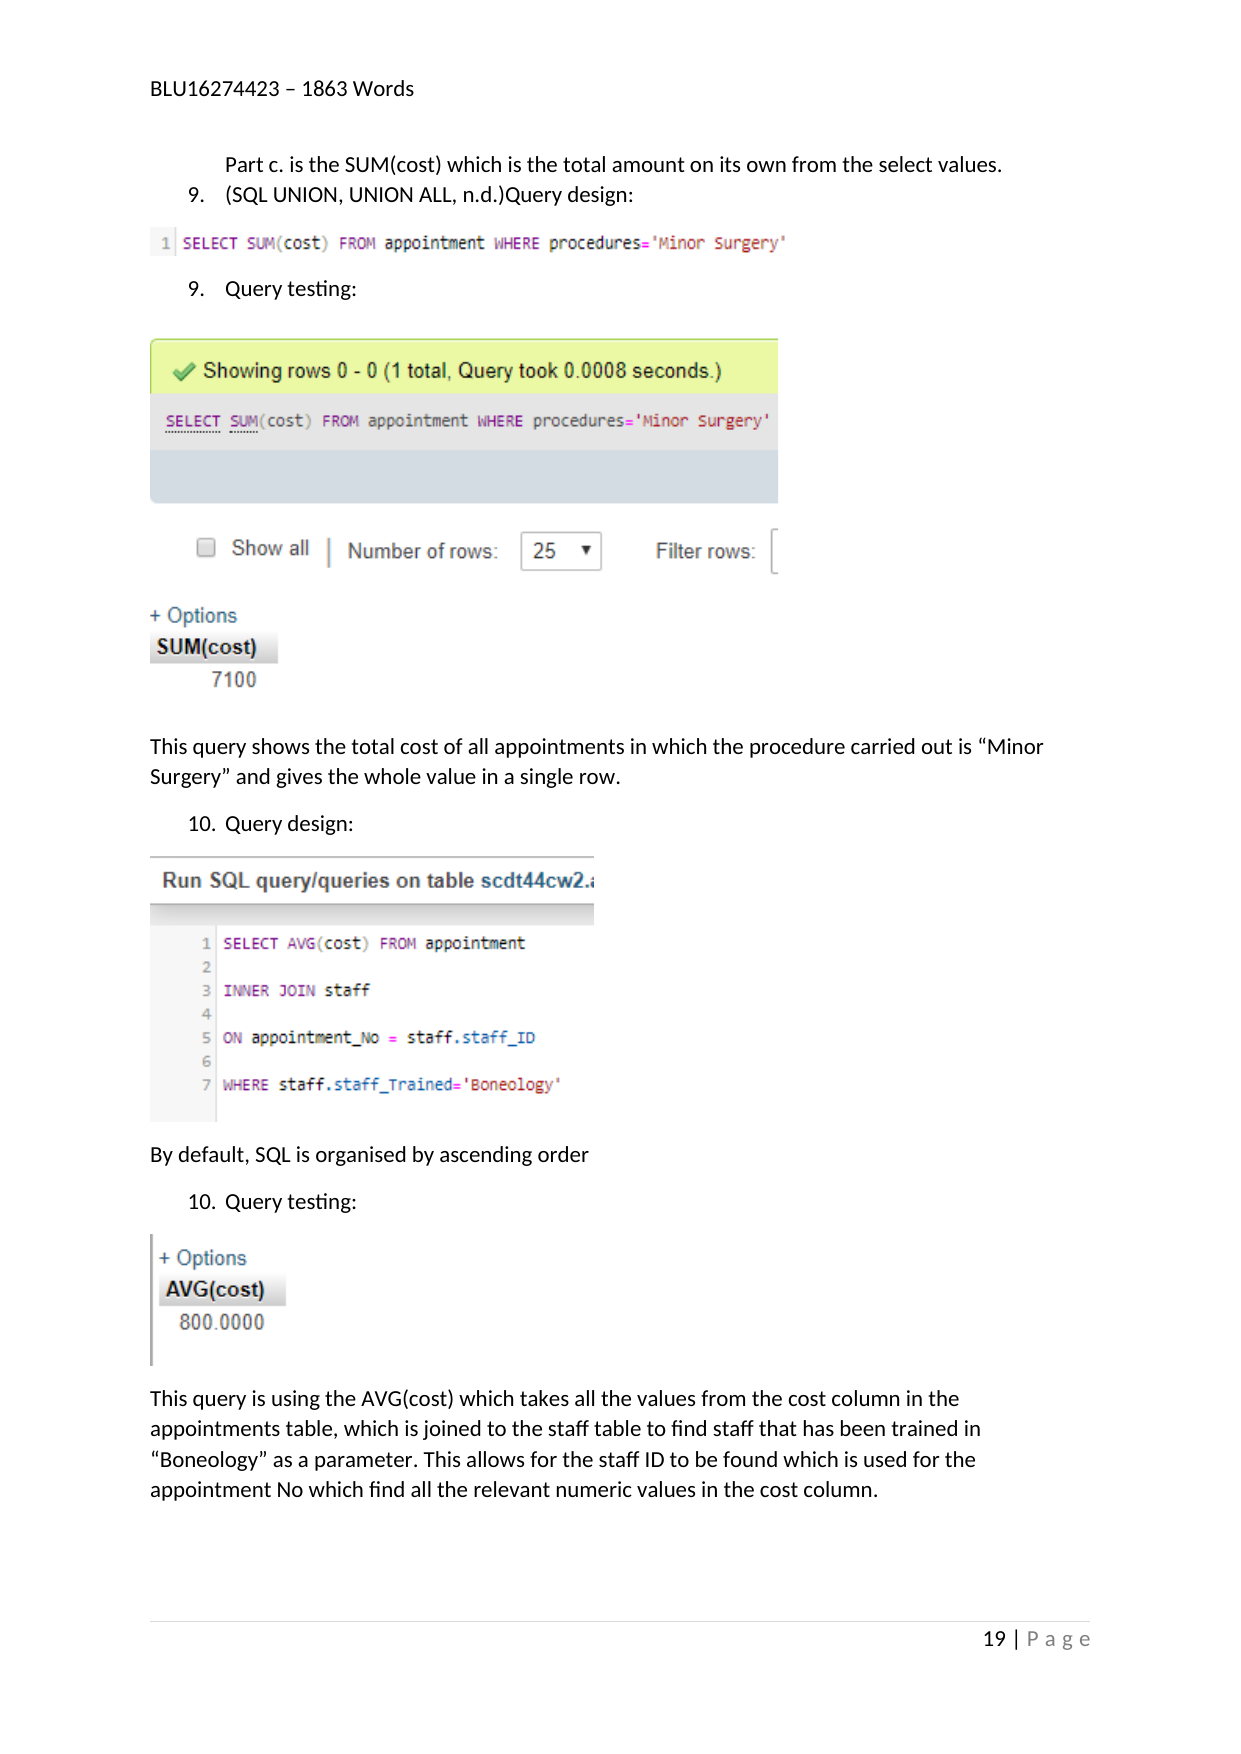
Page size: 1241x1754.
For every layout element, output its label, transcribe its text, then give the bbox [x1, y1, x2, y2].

list Query testing: [187, 1187, 1090, 1215]
picture [150, 321, 779, 714]
text By default, SQL is organised by ascending order [150, 1140, 1090, 1168]
text This query is using the AVG(cost) which takes all the values from the cost column in the appointments table, which is joined to the staff table to find staff that has been trained in “Boneology” as a parameter. This allows for the staff ID to be found which is used for the appointment No which find all the relevant numeric values in the cost column. [150, 1384, 1090, 1503]
picture [150, 227, 802, 256]
list Query design: [187, 809, 1090, 837]
list Query testing: [187, 274, 1090, 302]
picture [150, 1234, 352, 1366]
list Part c. is the SUM(cost) which is the total amount on its own from the select values. [225, 150, 1090, 178]
text This query shows the total cost of all appointments in which the procedure carried out is “Minor Surgery” and gives the whole value in a single row. [150, 732, 1090, 790]
picture [150, 856, 594, 1122]
list (SQL UNION, UNION ALL, n.d.)Query design: [187, 180, 1090, 208]
